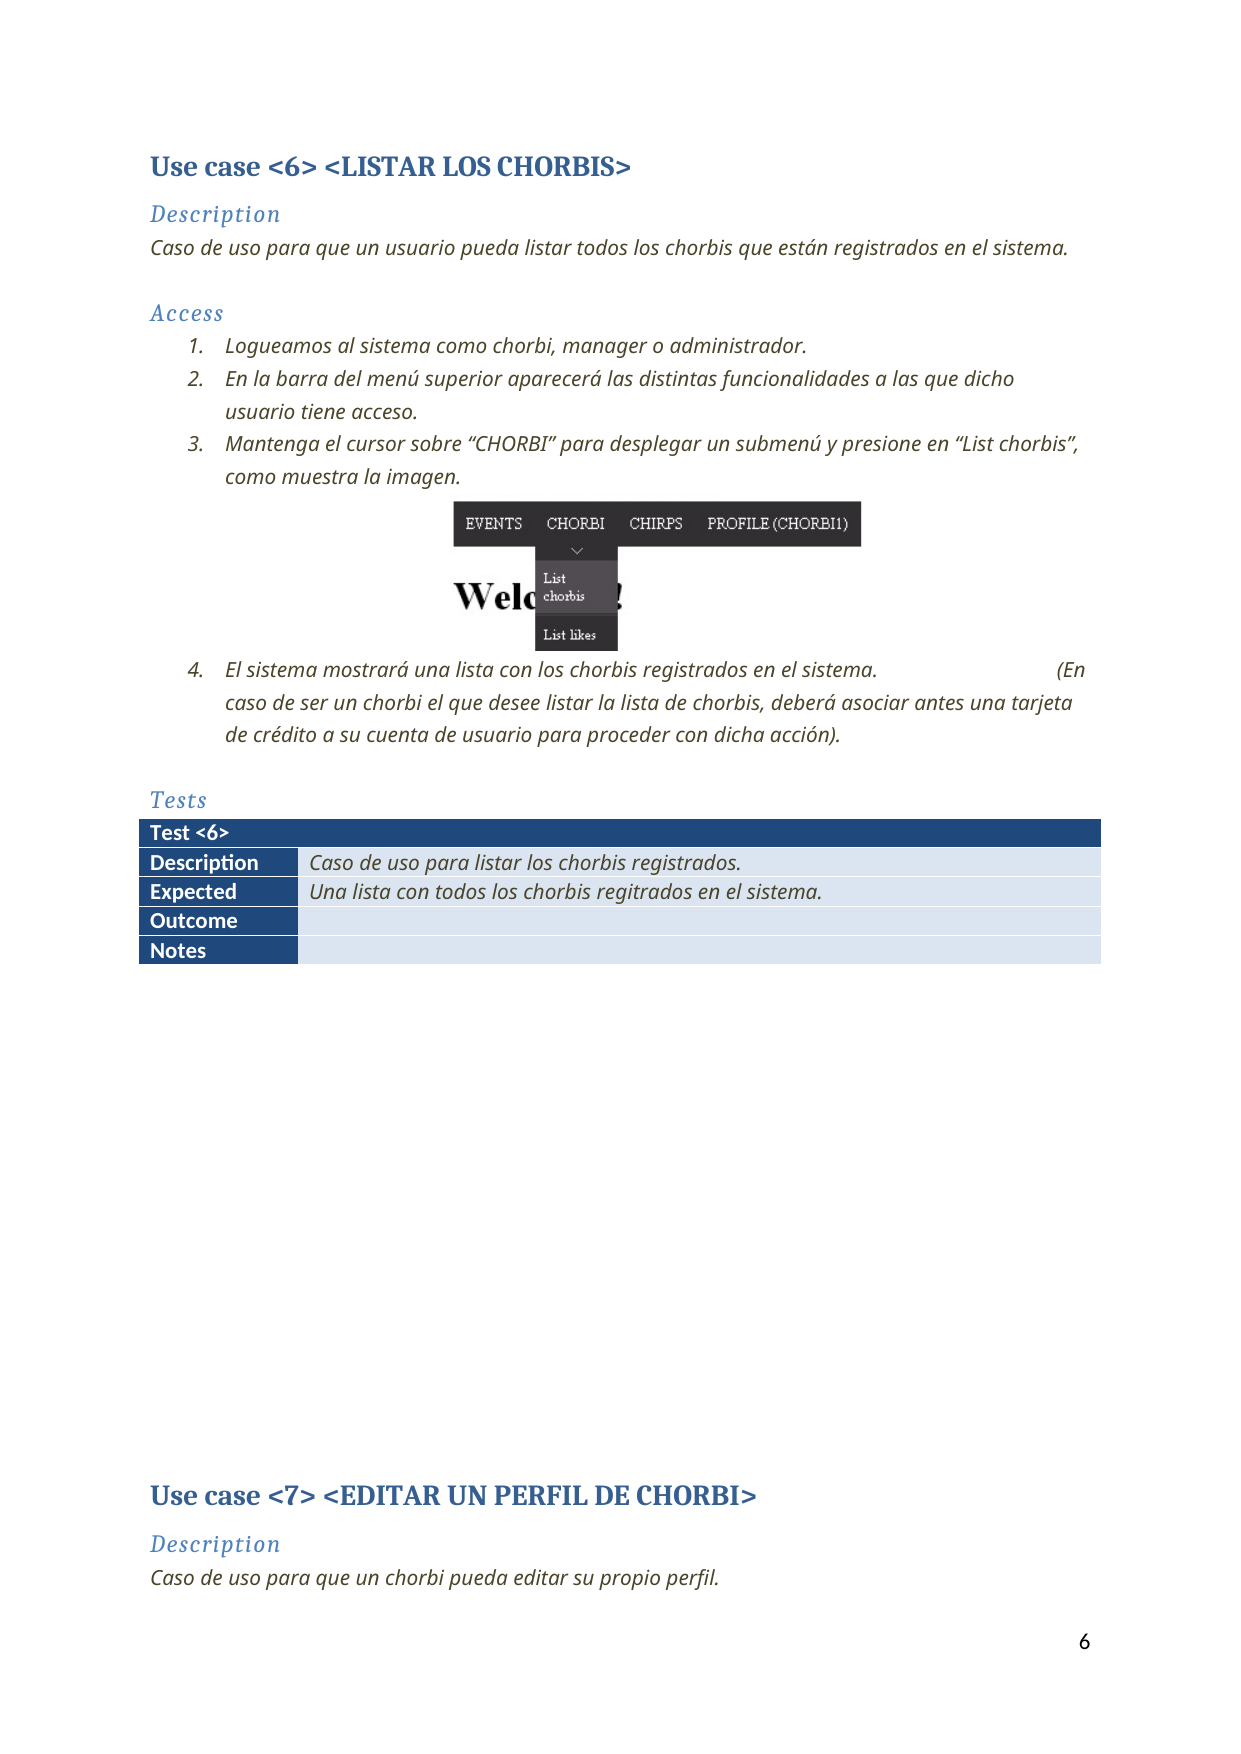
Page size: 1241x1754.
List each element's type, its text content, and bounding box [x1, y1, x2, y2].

table_cell [298, 936, 1101, 964]
table_cell [298, 907, 1101, 935]
table_cell Expected [139, 877, 298, 906]
text Caso de uso para que un usuario pueda listar todos los chorbis que están registrados en el sistema. [150, 233, 1090, 262]
subtitle Description [150, 1530, 1090, 1558]
table_cell Caso de uso para listar los chorbis registrados. [298, 848, 1101, 876]
list En la barra del menú superior aparecerá las distintas funcionalidades a las que dicho usuario tiene acceso. [187, 364, 1090, 425]
list El sistema mostrará una lista con los chorbis registrados en el sistema. (En caso de ser un chorbi el que desee listar la lista de chorbis, deberá asociar antes una tarjeta de crédito a su cuenta de usuario para proceder con dicha acción). [187, 655, 1090, 749]
subtitle Use case <6> <LISTAR LOS CHORBIS> [150, 150, 1090, 183]
subtitle Use case <7> <EDITAR UN PERFIL DE CHORBI> [150, 1479, 1090, 1513]
subtitle Access [150, 298, 1090, 327]
table_cell Description [139, 848, 298, 876]
table_cell Una lista con todos los chorbis regitrados en el sistema. [298, 877, 1101, 906]
subtitle Description [150, 200, 1090, 229]
subtitle Tests [150, 786, 1090, 814]
list Mantenga el cursor sobre “CHORBI” para desplegar un submenú y presione en “List chorbis”, como muestra la imagen. [187, 429, 1090, 490]
table_header Test <6> [139, 819, 1101, 847]
picture [450, 494, 865, 651]
list Logueamos al sistema como chorbi, manager o administrador. [187, 332, 1090, 360]
text Caso de uso para que un chorbi pueda editar su propio perfil. [150, 1563, 1090, 1591]
table_cell Outcome [139, 907, 298, 935]
table_cell Notes [139, 936, 298, 964]
